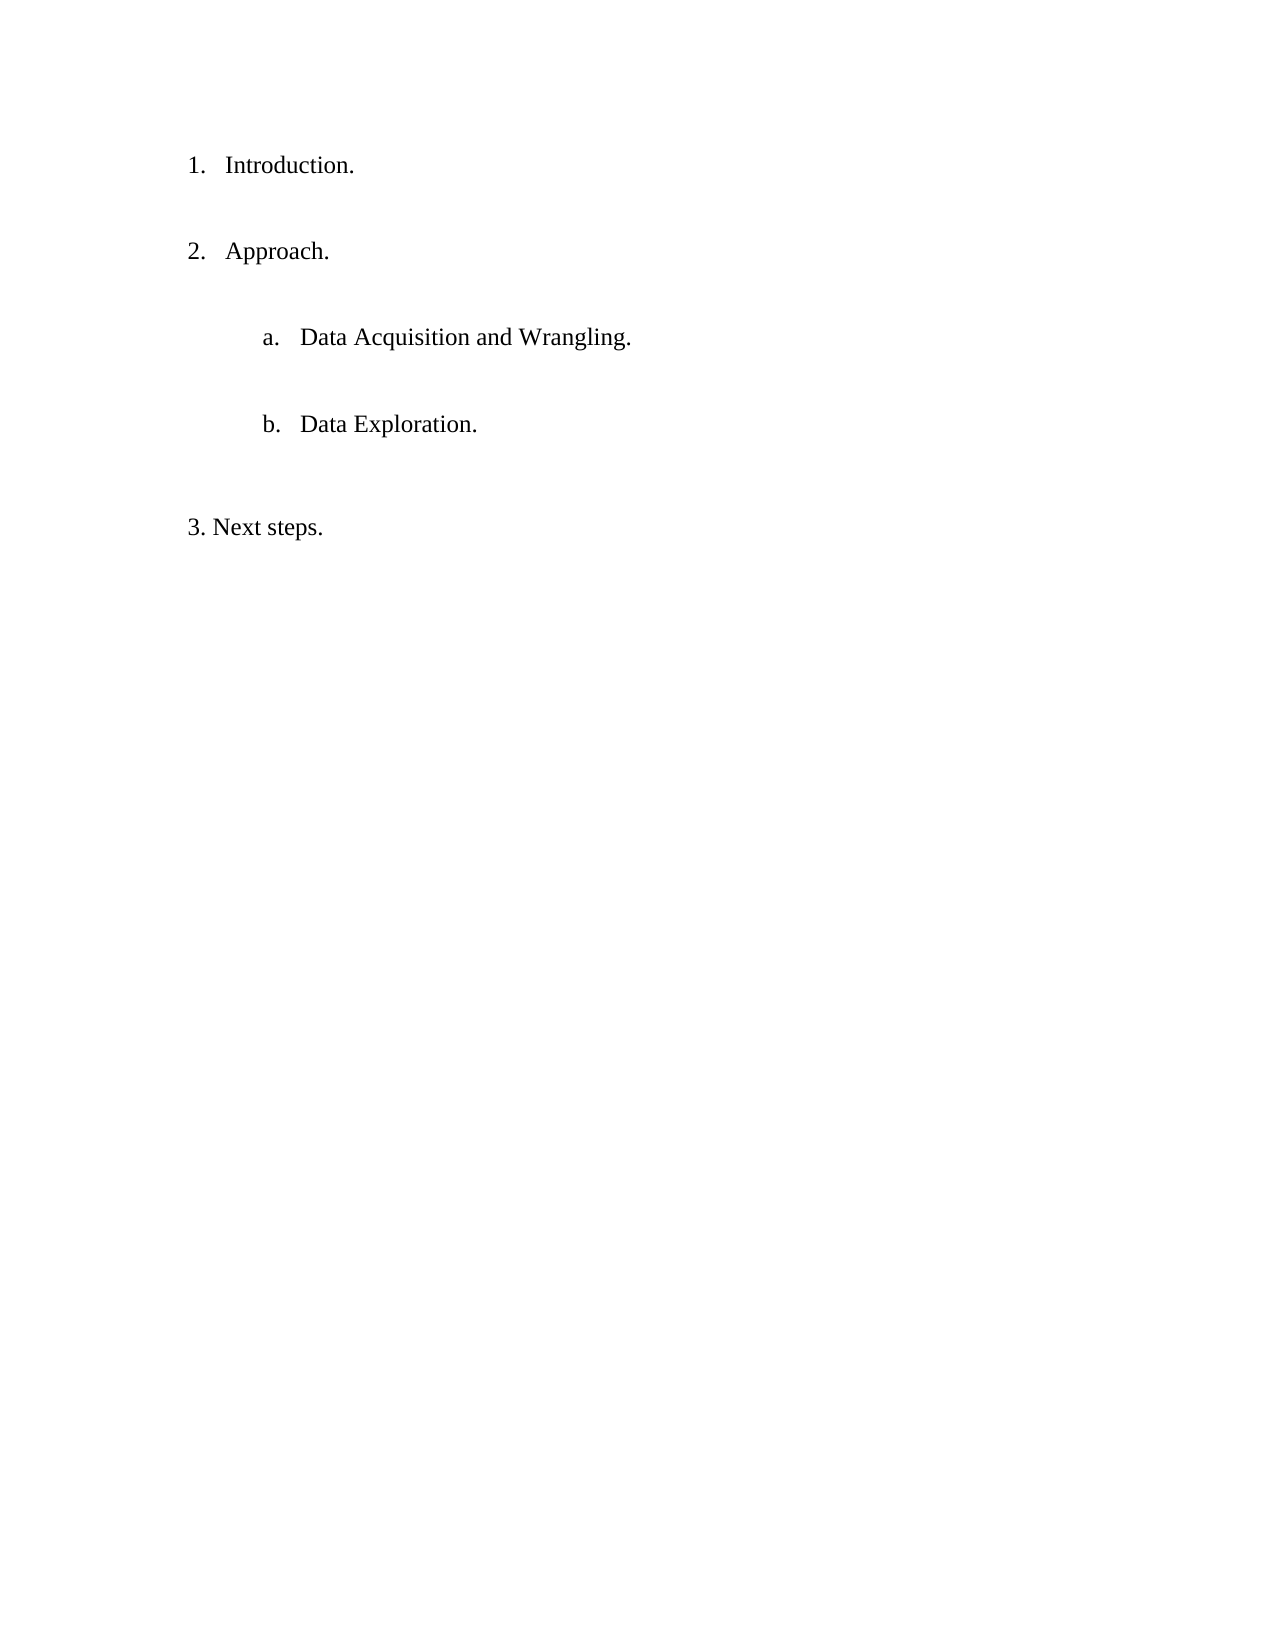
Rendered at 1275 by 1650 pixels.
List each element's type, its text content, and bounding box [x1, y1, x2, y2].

text 3. Next steps. [187, 512, 1125, 540]
list Data Exploration. [262, 409, 1125, 437]
list Approach. [187, 236, 1125, 265]
list Introduction. [187, 150, 1125, 179]
list Data Acquisition and Wrangling. [262, 322, 1125, 351]
